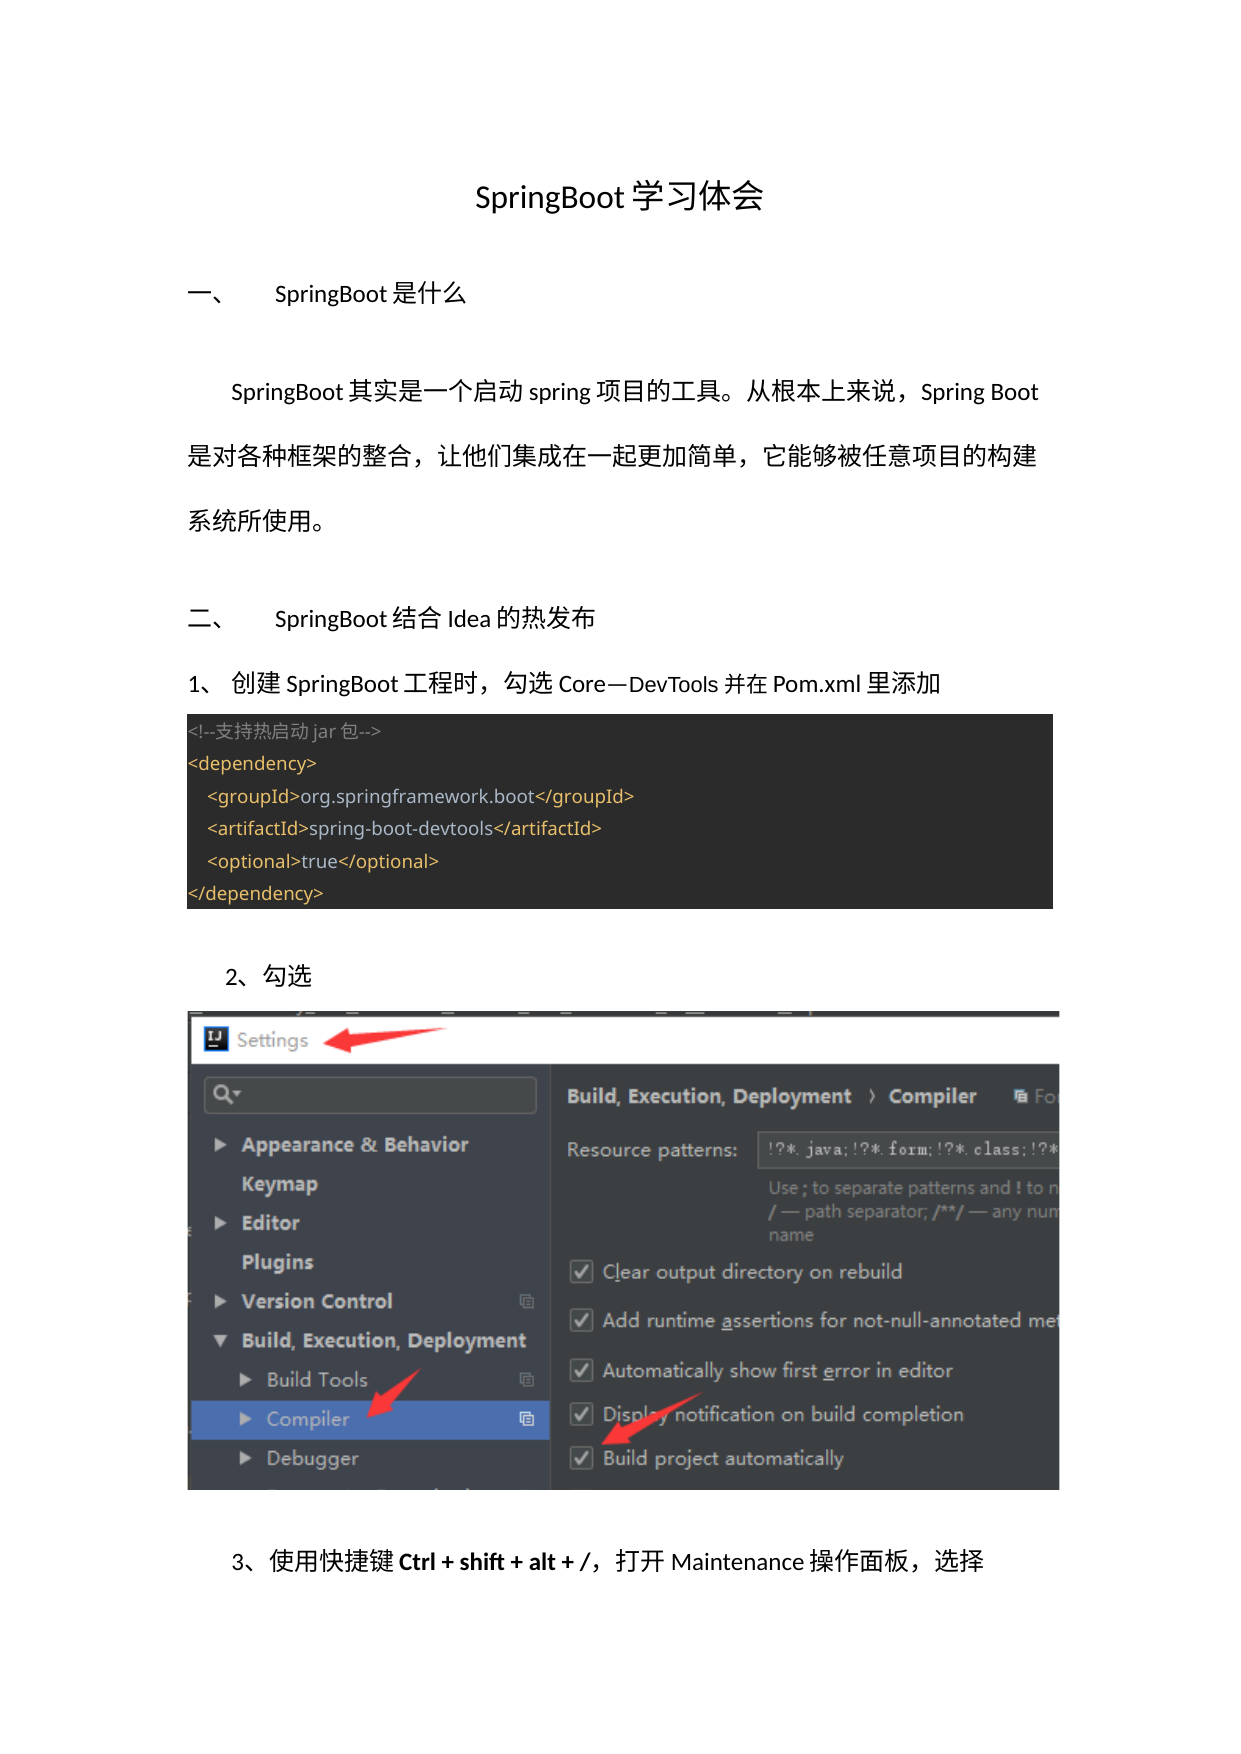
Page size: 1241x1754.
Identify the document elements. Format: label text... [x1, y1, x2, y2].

list 创建SpringBoot工程时，勾选Core—DevTools 并在Pom.xml里添加 [187, 649, 1053, 714]
list SpringBoot是什么 [187, 259, 1053, 324]
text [187, 1527, 1053, 1592]
list 2、勾选 [225, 942, 1053, 1007]
text SpringBoot学习体会 [187, 162, 1053, 227]
list SpringBoot结合Idea的热发布 [187, 584, 1053, 649]
picture [187, 1011, 1060, 1490]
text <!--支持热启动jar包--> <dependency> <groupId>org.springframework.boot</groupId> <artifactId>spring-boot-devtools</artifactId> <optional>true</optional> </dependency> [187, 714, 1053, 909]
text SpringBoot其实是一个启动spring项目的工具。从根本上来说，Spring Boot是对各种框架的整合，让他们集成在一起更加简单，它能够被任意项目的构建系统所使用。 [187, 357, 1053, 552]
